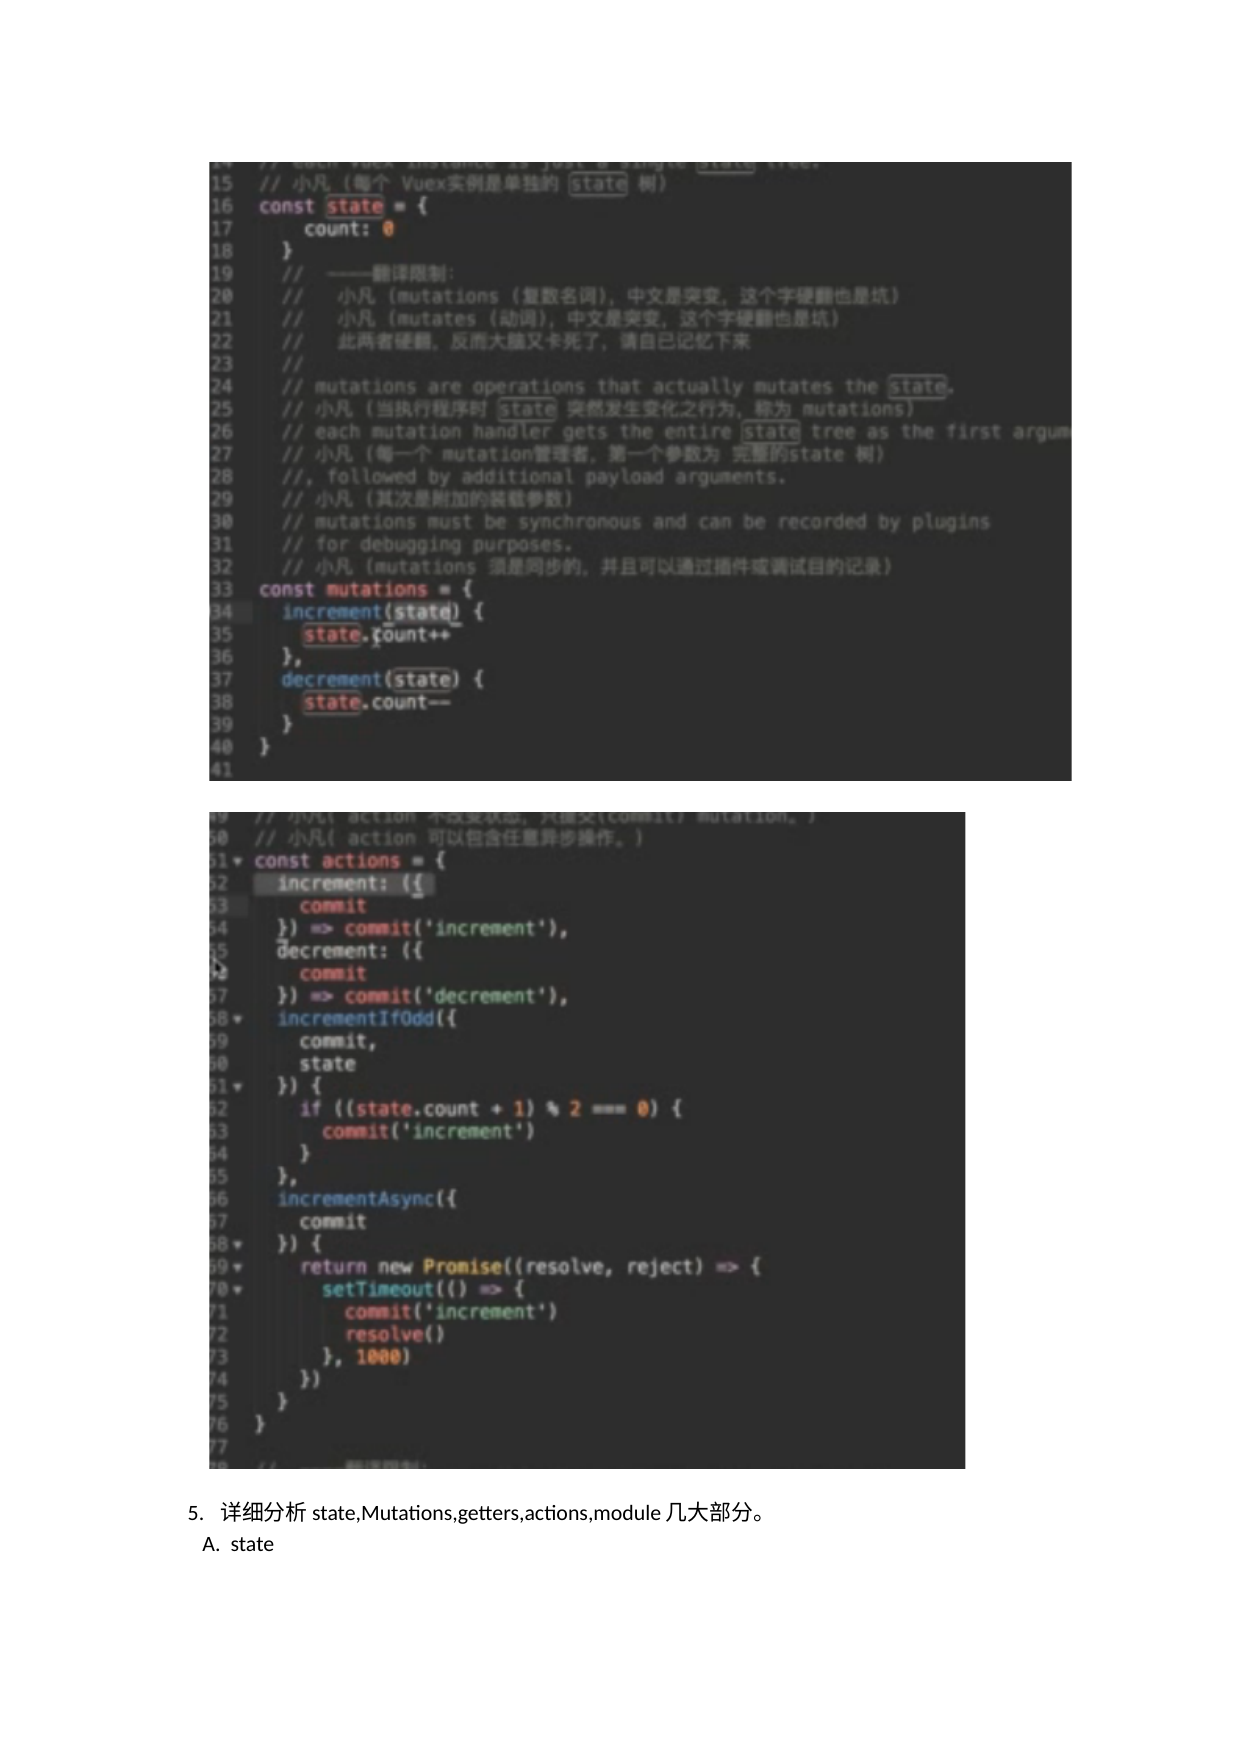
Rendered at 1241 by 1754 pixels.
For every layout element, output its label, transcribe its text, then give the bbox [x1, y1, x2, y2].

picture [209, 812, 966, 1469]
picture [209, 162, 1072, 781]
list A. state [187, 1527, 1053, 1559]
list 详细分析state,Mutations,getters,actions,module几大部分。 [187, 1494, 1053, 1527]
